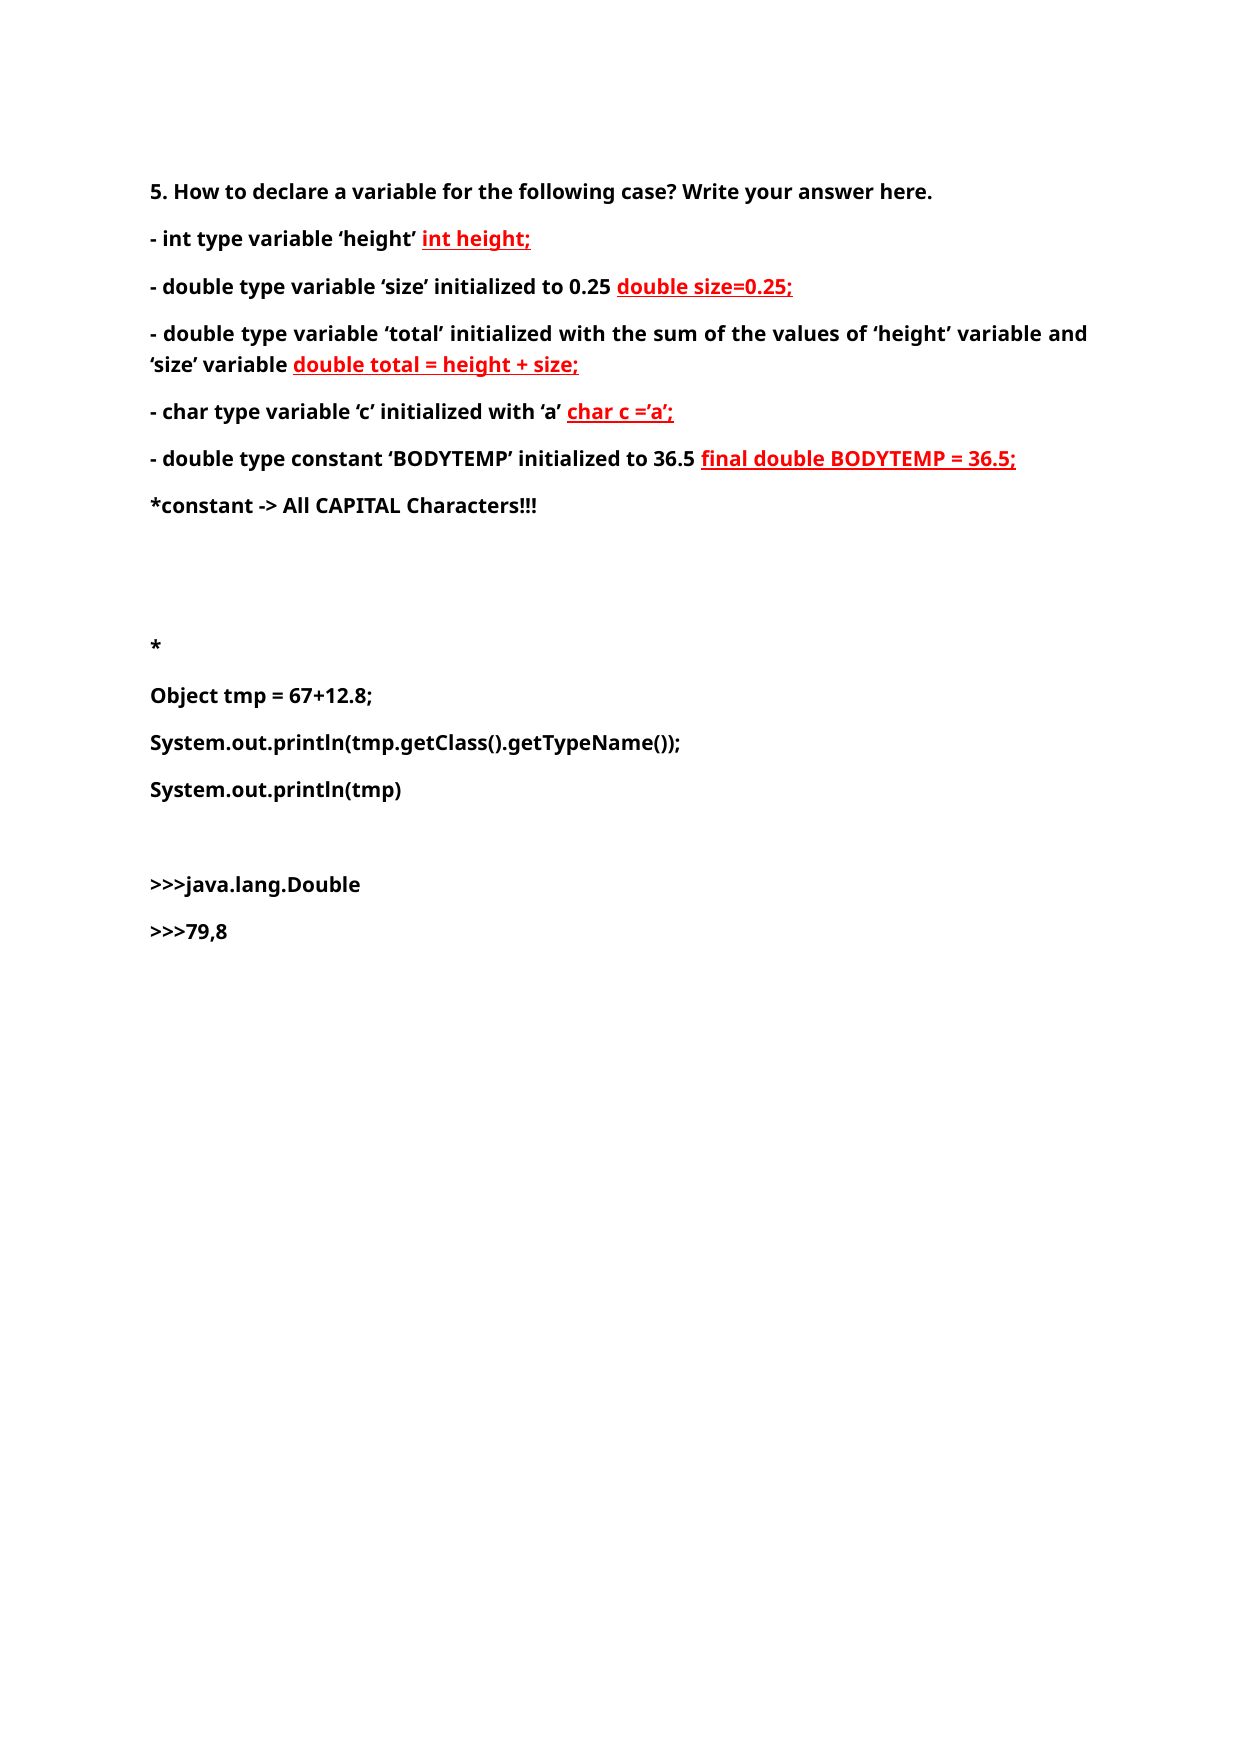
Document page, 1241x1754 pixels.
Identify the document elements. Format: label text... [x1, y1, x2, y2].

text Object tmp = 67+12.8; [150, 681, 1090, 709]
text >>>79,8 [150, 917, 1090, 946]
text >>>java.lang.Double [150, 870, 1090, 898]
text - double type variable ‘total’ initialized with the sum of the values of ‘height’ variable and ‘size’ variable double total = height + size; [150, 319, 1090, 378]
text System.out.println(tmp) [150, 775, 1090, 804]
text *constant -> All CAPITAL Characters!!! [150, 492, 1090, 520]
text - int type variable ‘height’ int height; [150, 224, 1090, 253]
text - double type constant ‘BODYTEMP’ initialized to 36.5 final double BODYTEMP = 36.5; [150, 444, 1090, 473]
text - double type variable ‘size’ initialized to 0.25 double size=0.25; [150, 272, 1090, 300]
text - char type variable ‘c’ initialized with ‘a’ char c =’a’; [150, 397, 1090, 425]
text 5. How to declare a variable for the following case? Write your answer here. [150, 177, 1090, 206]
text System.out.println(tmp.getClass().getTypeName()); [150, 728, 1090, 756]
text * [150, 633, 1090, 662]
